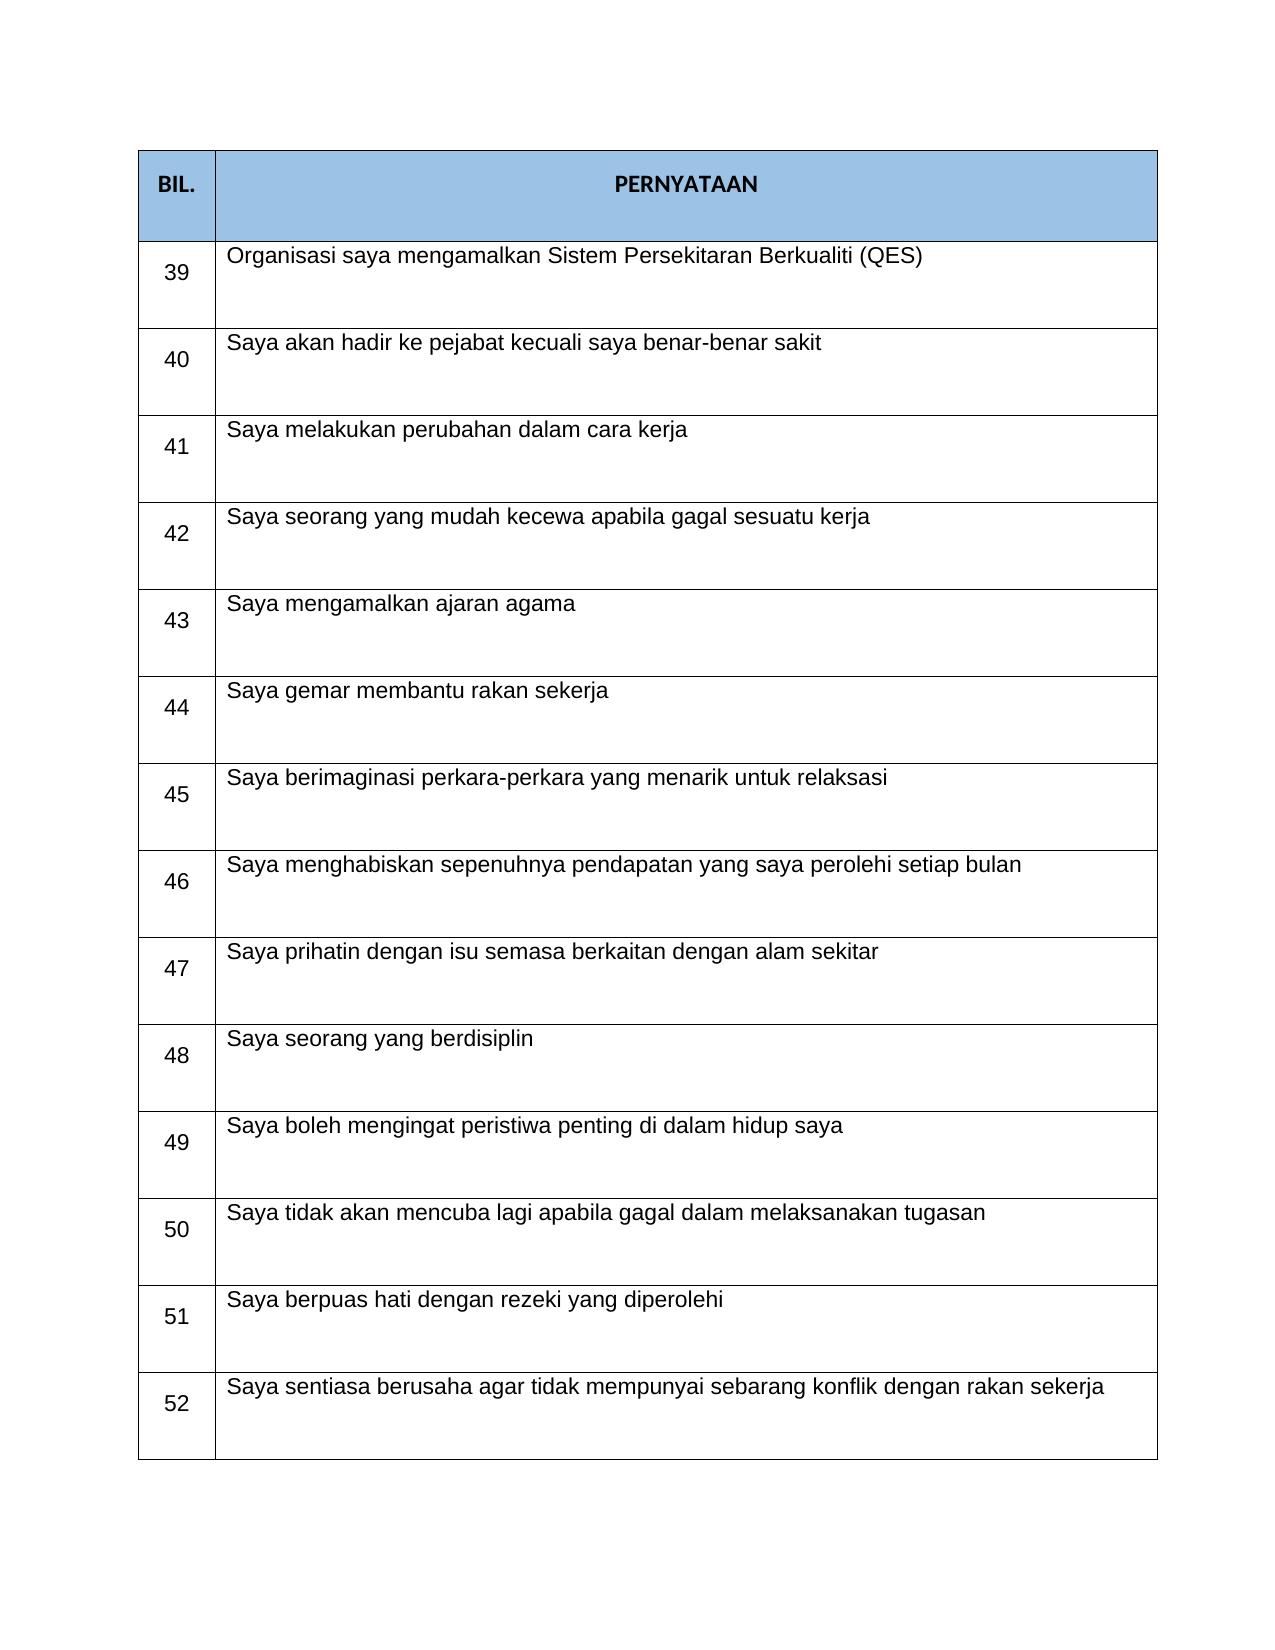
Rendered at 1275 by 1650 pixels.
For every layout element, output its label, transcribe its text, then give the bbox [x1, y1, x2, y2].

table_cell 46 [139, 851, 215, 937]
table_cell 42 [139, 503, 215, 589]
table_cell 51 [139, 1286, 215, 1372]
table_cell Saya sentiasa berusaha agar tidak mempunyai sebarang konflik dengan rakan sekerja [216, 1373, 1157, 1459]
table_cell 39 [139, 242, 215, 328]
table_cell 44 [139, 677, 215, 763]
table_cell 52 [139, 1373, 215, 1459]
table_cell Saya berpuas hati dengan rezeki yang diperolehi [216, 1286, 1157, 1372]
table_cell 43 [139, 590, 215, 676]
table_cell Saya boleh mengingat peristiwa penting di dalam hidup saya [216, 1112, 1157, 1198]
table_cell Saya tidak akan mencuba lagi apabila gagal dalam melaksanakan tugasan [216, 1199, 1157, 1285]
table_cell 41 [139, 416, 215, 502]
table_cell 50 [139, 1199, 215, 1285]
table_cell Saya gemar membantu rakan sekerja [216, 677, 1157, 763]
table_cell Saya mengamalkan ajaran agama [216, 590, 1157, 676]
table_cell Saya prihatin dengan isu semasa berkaitan dengan alam sekitar [216, 938, 1157, 1024]
table_header PERNYATAAN [216, 151, 1157, 241]
table_cell Saya menghabiskan sepenuhnya pendapatan yang saya perolehi setiap bulan [216, 851, 1157, 937]
table_cell 48 [139, 1025, 215, 1111]
table_cell Organisasi saya mengamalkan Sistem Persekitaran Berkualiti (QES) [216, 242, 1157, 328]
table_cell 47 [139, 938, 215, 1024]
table_cell Saya berimaginasi perkara-perkara yang menarik untuk relaksasi [216, 764, 1157, 850]
table_cell Saya seorang yang mudah kecewa apabila gagal sesuatu kerja [216, 503, 1157, 589]
table_cell Saya melakukan perubahan dalam cara kerja [216, 416, 1157, 502]
table_cell 49 [139, 1112, 215, 1198]
table_cell 40 [139, 329, 215, 415]
table_cell Saya seorang yang berdisiplin [216, 1025, 1157, 1111]
table_header BIL. [139, 151, 215, 241]
table_cell Saya akan hadir ke pejabat kecuali saya benar-benar sakit [216, 329, 1157, 415]
table_cell 45 [139, 764, 215, 850]
